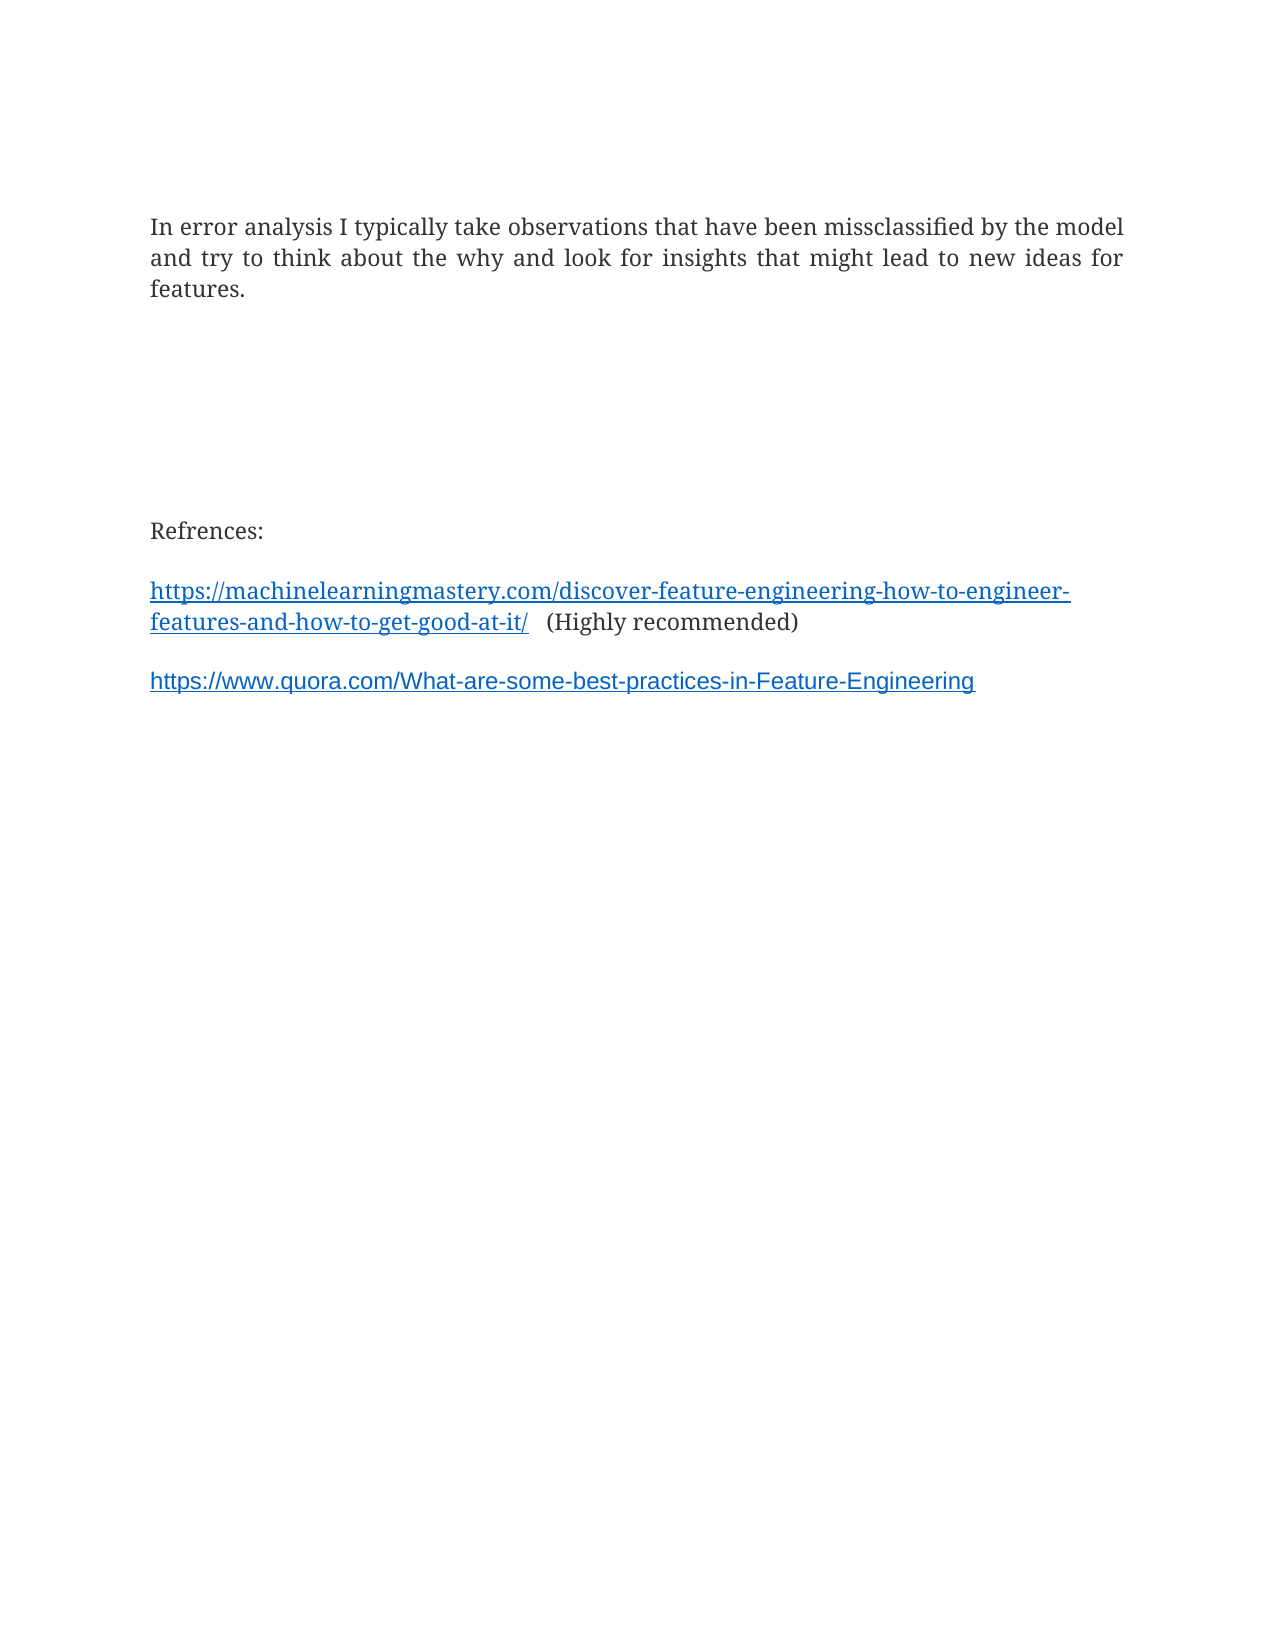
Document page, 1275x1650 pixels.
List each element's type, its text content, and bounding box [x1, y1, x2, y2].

text Refrences: [150, 514, 1125, 546]
text In error analysis I typically take observations that have been missclassified by the model and try to think about the why and look for insights that might lead to new ideas for features. [150, 210, 1125, 304]
text https://www.quora.com/What-are-some-best-practices-in-Feature-Engineering [150, 667, 1125, 694]
text https://machinelearningmastery.com/discover-feature-engineering-how-to-engineer-features-and-how-to-get-good-at-it/ (Highly recommended) [150, 575, 1125, 637]
